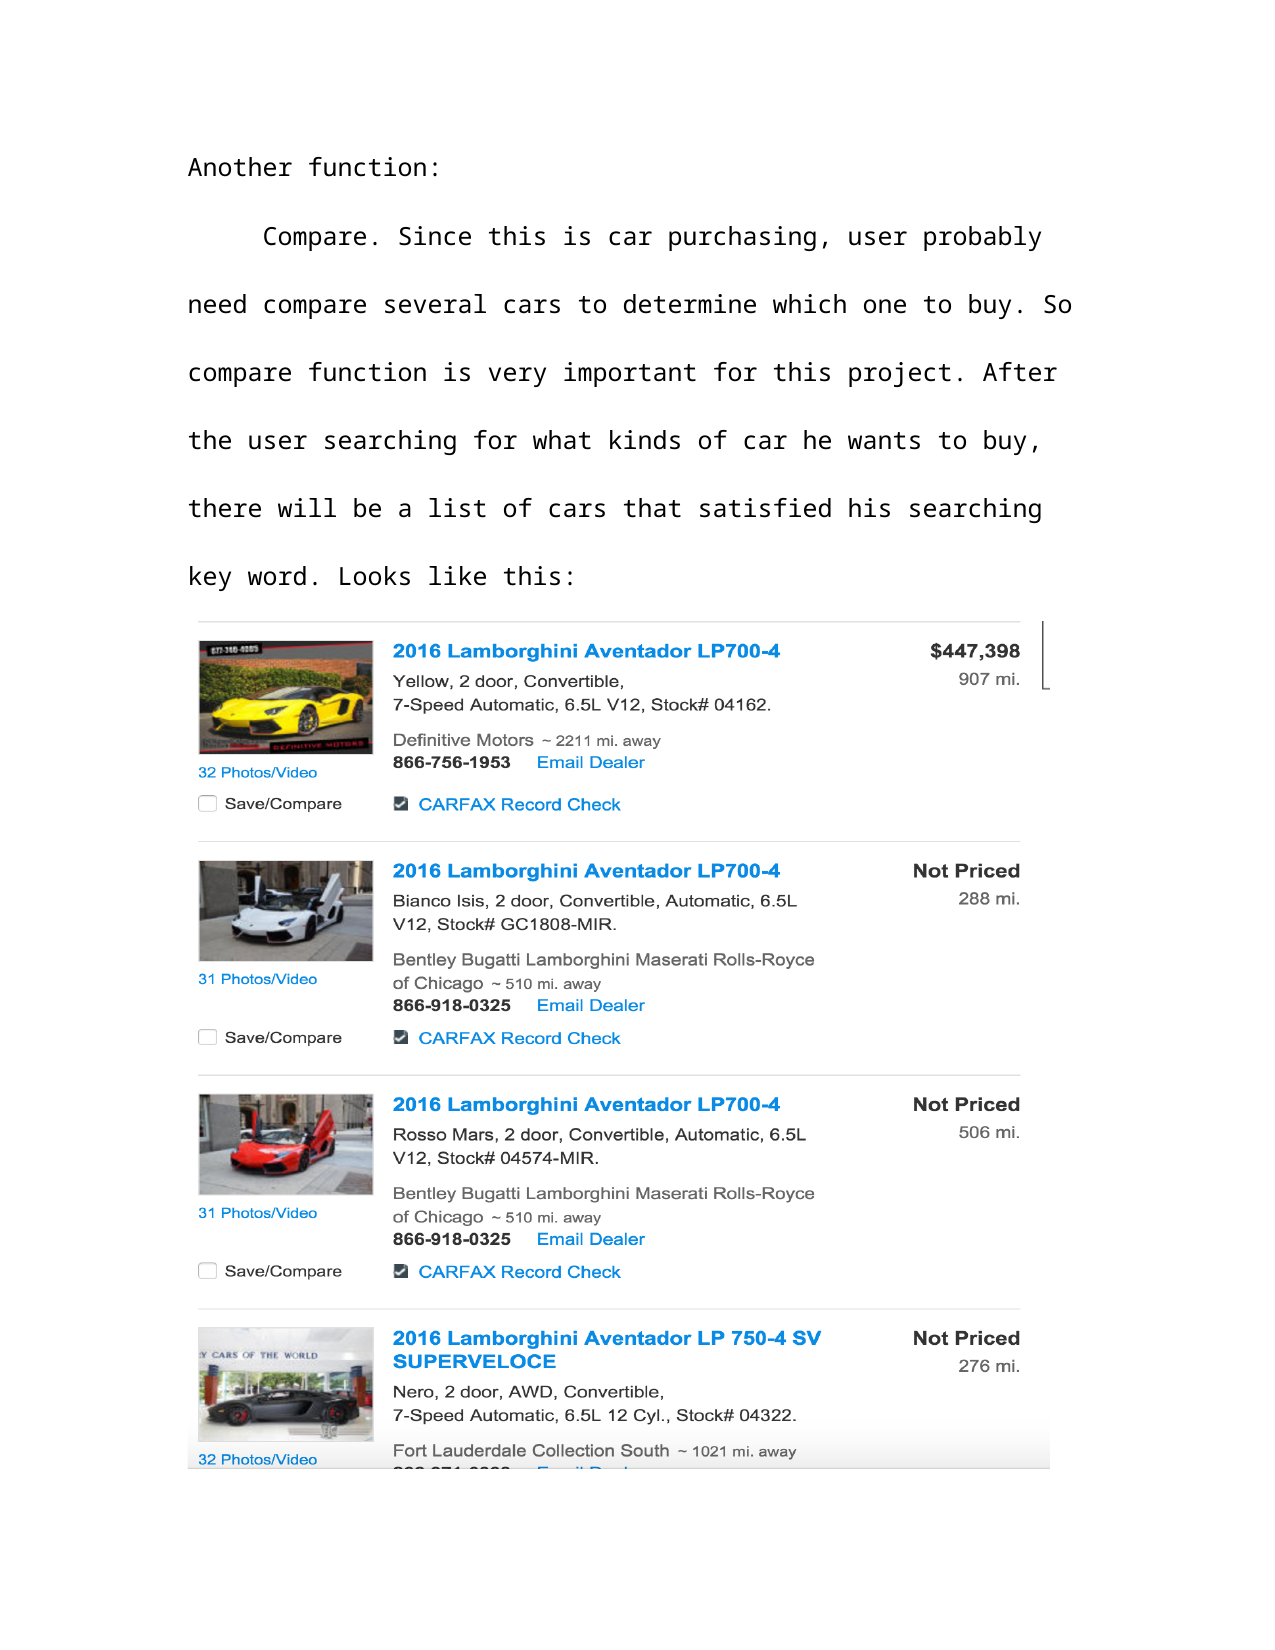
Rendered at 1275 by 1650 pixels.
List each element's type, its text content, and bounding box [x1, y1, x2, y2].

picture [187, 621, 1050, 1469]
text Another function: [187, 150, 1087, 184]
